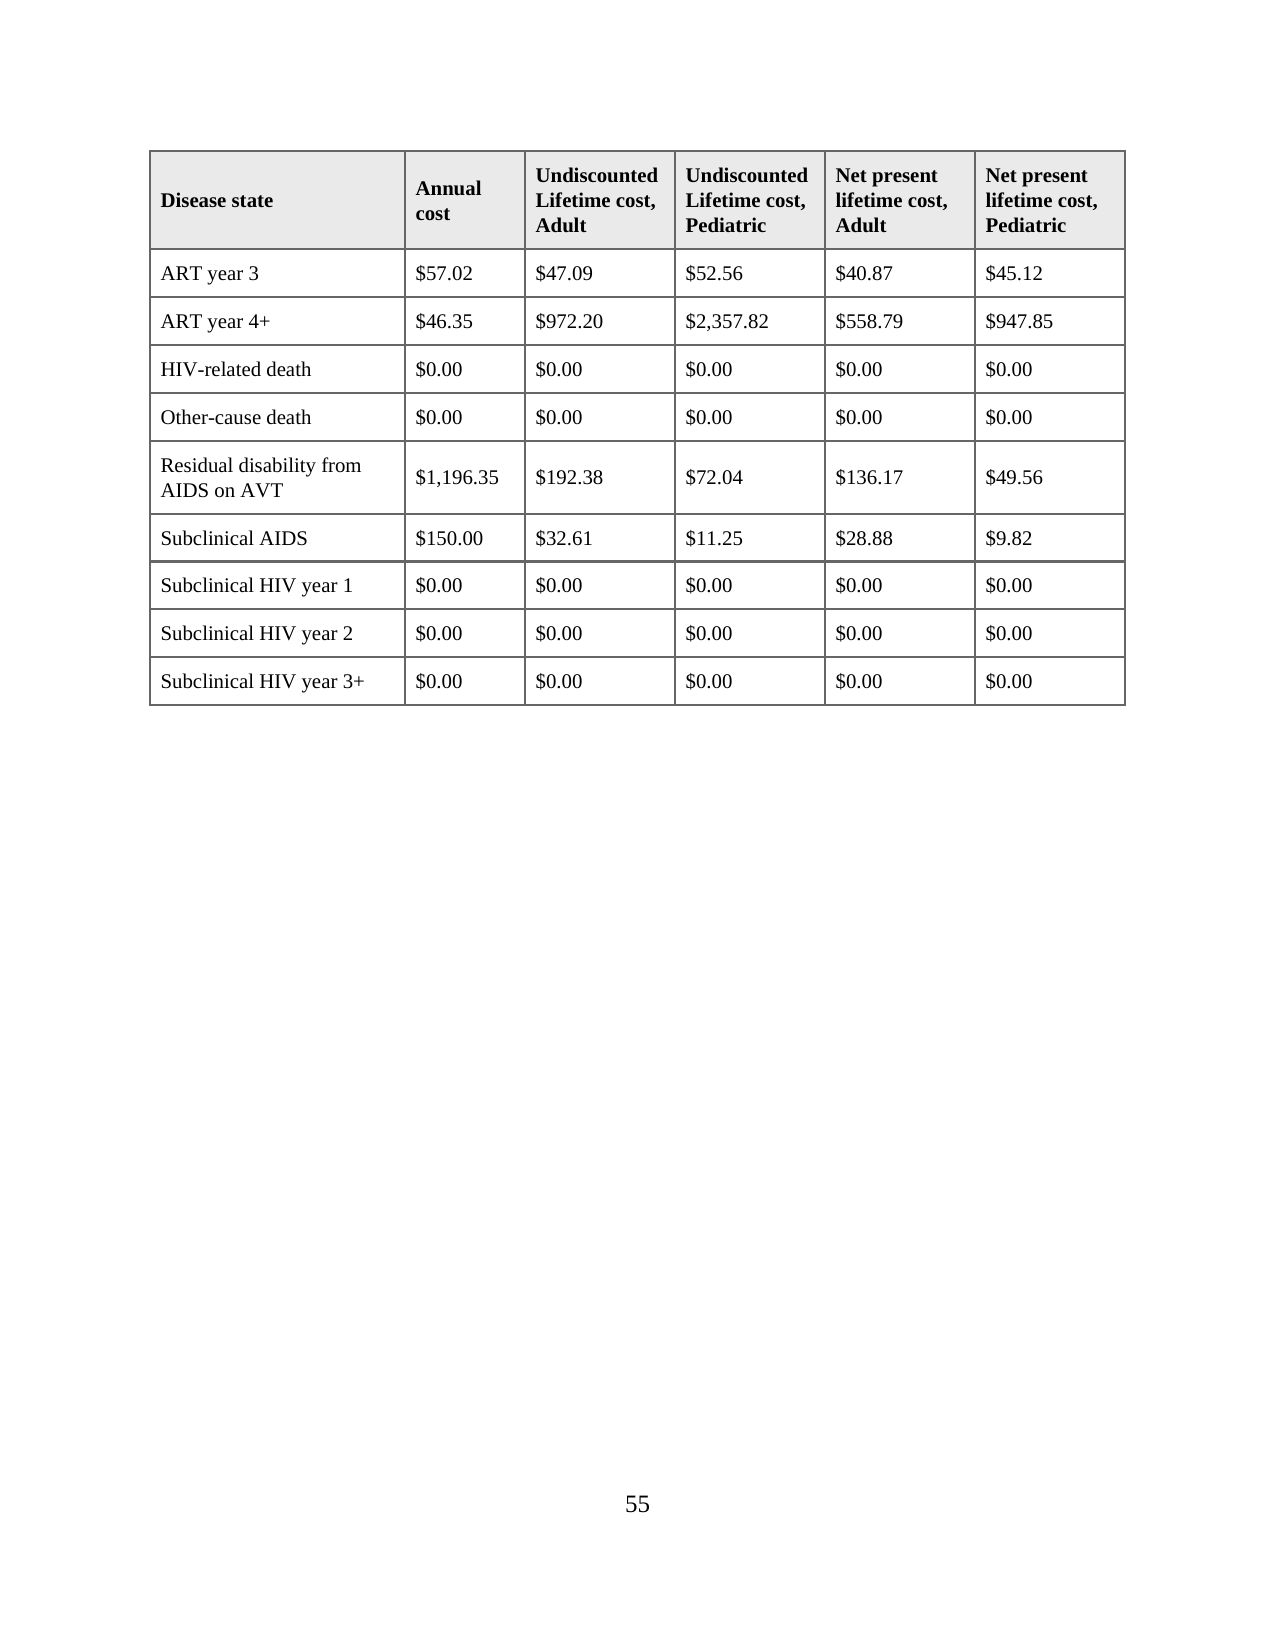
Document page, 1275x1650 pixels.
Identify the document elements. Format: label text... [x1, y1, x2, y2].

table_cell HIV-related death [151, 346, 404, 392]
table_cell $49.56 [976, 442, 1124, 512]
table_cell ART year 4+ [151, 298, 404, 344]
table_cell $28.88 [826, 515, 974, 560]
table_cell $972.20 [526, 298, 674, 344]
table_cell $0.00 [526, 346, 674, 392]
table_cell $0.00 [976, 610, 1124, 656]
table_cell $40.87 [826, 250, 974, 296]
table_cell $0.00 [976, 346, 1124, 392]
table_cell Subclinical HIV year 3+ [151, 658, 404, 704]
table_cell $947.85 [976, 298, 1124, 344]
table_cell $558.79 [826, 298, 974, 344]
table_cell Residual disability from AIDS on AVT [151, 442, 404, 512]
table_cell $1,196.35 [406, 442, 524, 512]
table_cell $0.00 [406, 394, 524, 439]
table_header Undiscounted Lifetime cost, Pediatric [676, 152, 824, 248]
table_cell $0.00 [676, 658, 824, 704]
table_cell $0.00 [526, 658, 674, 704]
table_cell $0.00 [676, 563, 824, 608]
table_cell Subclinical HIV year 2 [151, 610, 404, 656]
table_cell Subclinical AIDS [151, 515, 404, 560]
table_cell $0.00 [406, 563, 524, 608]
table_cell $150.00 [406, 515, 524, 560]
table_cell $0.00 [976, 563, 1124, 608]
table_cell $9.82 [976, 515, 1124, 560]
table_cell $0.00 [676, 610, 824, 656]
table_cell $11.25 [676, 515, 824, 560]
table_cell $2,357.82 [676, 298, 824, 344]
table_cell $0.00 [406, 658, 524, 704]
table_cell $46.35 [406, 298, 524, 344]
table_cell $72.04 [676, 442, 824, 512]
table_cell $136.17 [826, 442, 974, 512]
table_cell $0.00 [526, 394, 674, 439]
table_cell $0.00 [406, 610, 524, 656]
table_cell $32.61 [526, 515, 674, 560]
table_cell $45.12 [976, 250, 1124, 296]
table_cell $0.00 [526, 563, 674, 608]
table_cell $57.02 [406, 250, 524, 296]
table_cell $0.00 [826, 394, 974, 439]
table_cell $0.00 [406, 346, 524, 392]
table_cell $47.09 [526, 250, 674, 296]
table_cell $0.00 [976, 658, 1124, 704]
table_header Annual cost [406, 152, 524, 248]
table_cell ART year 3 [151, 250, 404, 296]
table_header Disease state [151, 152, 404, 248]
table_cell $192.38 [526, 442, 674, 512]
table_cell Subclinical HIV year 1 [151, 563, 404, 608]
table_cell $0.00 [976, 394, 1124, 439]
table_cell $0.00 [826, 563, 974, 608]
table_cell $0.00 [826, 658, 974, 704]
table_header Net present lifetime cost, Pediatric [976, 152, 1124, 248]
table_cell $0.00 [526, 610, 674, 656]
table_cell $52.56 [676, 250, 824, 296]
table_cell $0.00 [826, 346, 974, 392]
table_cell $0.00 [826, 610, 974, 656]
table_cell $0.00 [676, 394, 824, 439]
table_cell Other-cause death [151, 394, 404, 439]
table_header Net present lifetime cost, Adult [826, 152, 974, 248]
table_header Undiscounted Lifetime cost, Adult [526, 152, 674, 248]
table_cell $0.00 [676, 346, 824, 392]
